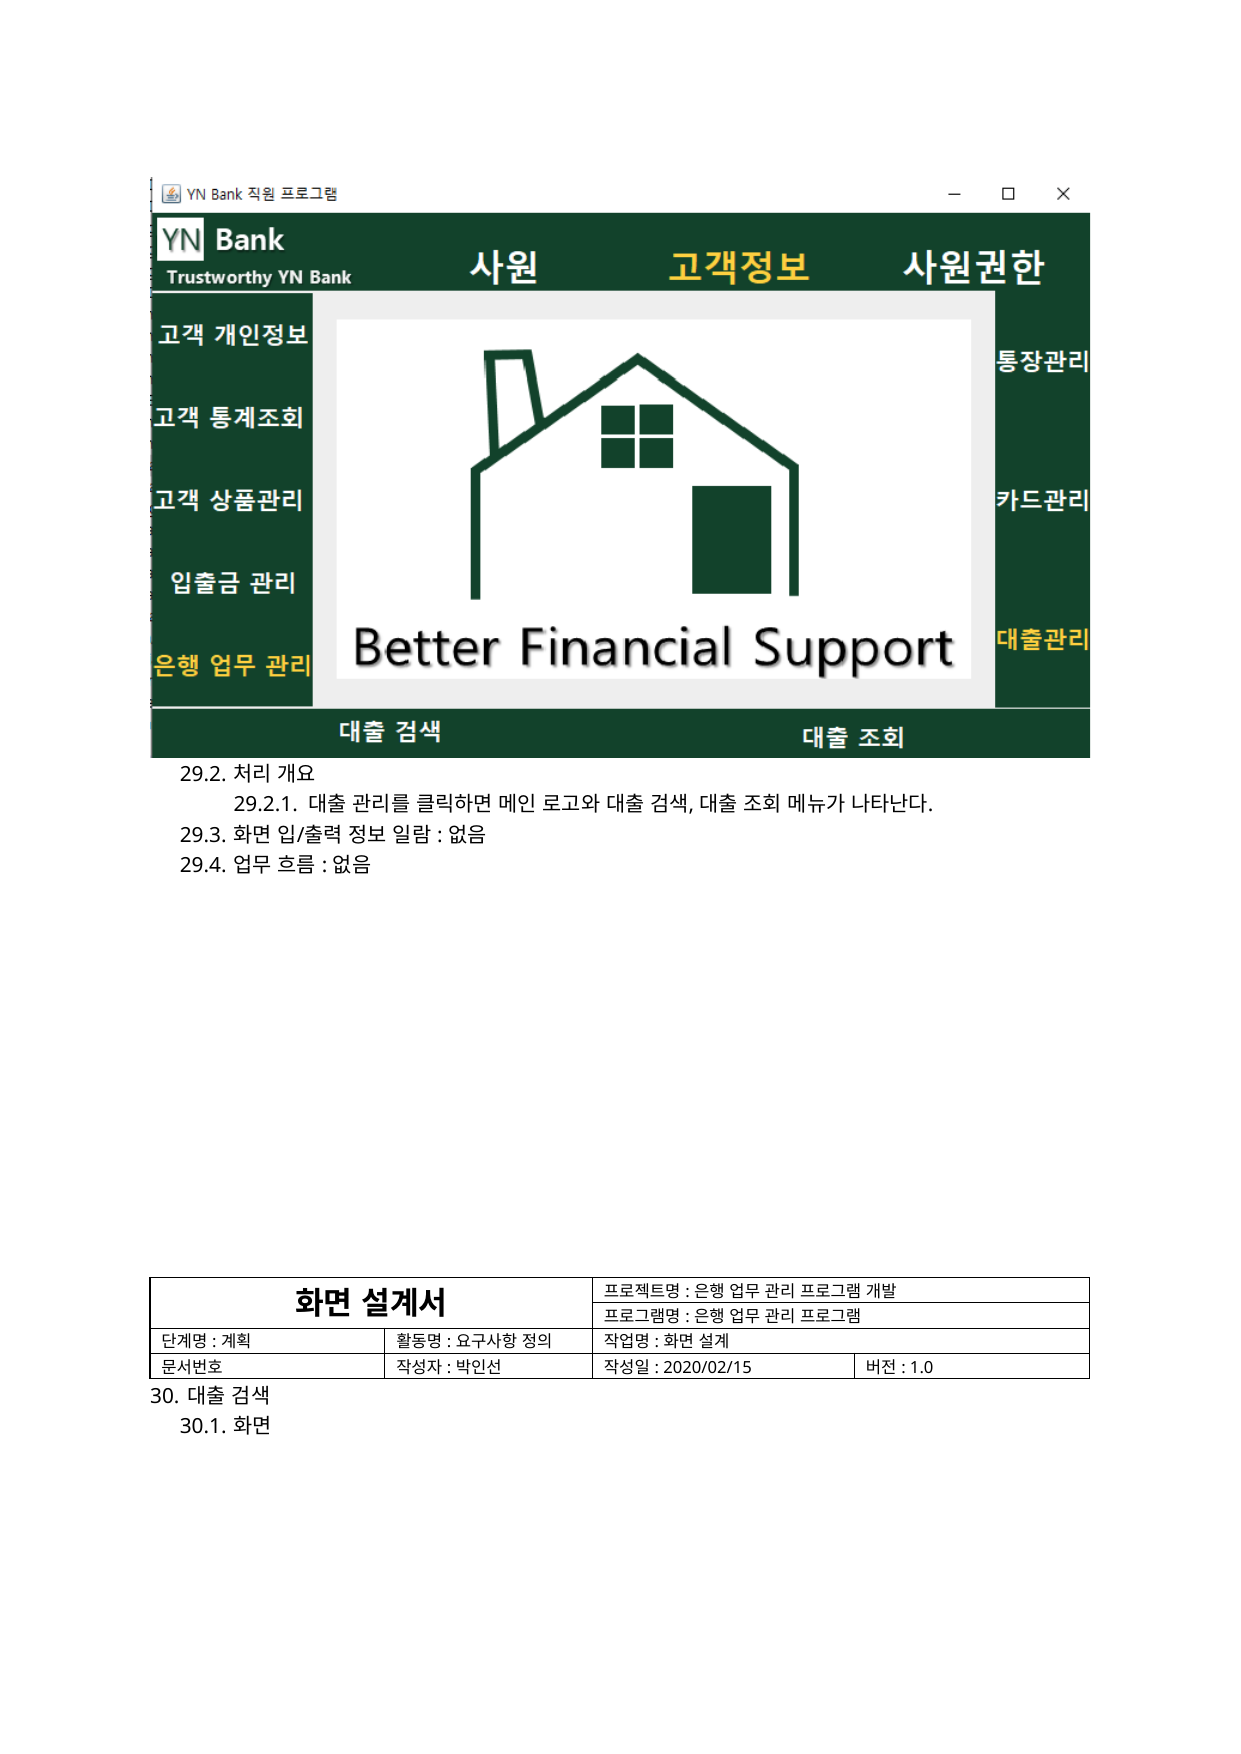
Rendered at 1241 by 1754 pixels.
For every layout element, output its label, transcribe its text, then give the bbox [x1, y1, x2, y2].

list 대출 관리를 클릭하면 메인 로고와 대출 검색, 대출 조회 메뉴가 나타난다. [233, 788, 1090, 818]
table_header 프로젝트명 : 은행 업무 관리 프로그램 개발 [593, 1278, 1089, 1302]
list 업무 흐름 : 없음 [179, 848, 1090, 879]
picture [150, 177, 1091, 758]
table_cell 버전 : 1.0 [855, 1354, 1089, 1378]
table_cell 작성일 : 2020/02/15 [593, 1354, 854, 1378]
table_cell 프로그램명 : 은행 업무 관리 프로그램 [593, 1303, 1089, 1327]
list 화면 [179, 1409, 1090, 1440]
table_cell 단계명 : 계획 [151, 1329, 384, 1353]
table_header 화면 설계서 [151, 1278, 592, 1327]
table_cell 문서번호 [151, 1354, 384, 1378]
list 대출 검색 [150, 1379, 1090, 1409]
table_cell 작성자 : 박인선 [385, 1354, 592, 1378]
list 화면 입/출력 정보 일람 : 없음 [179, 818, 1090, 848]
list 처리 개요 [179, 758, 1090, 788]
table_cell 활동명 : 요구사항 정의 [385, 1329, 592, 1353]
table_cell 작업명 : 화면 설계 [593, 1329, 1089, 1353]
